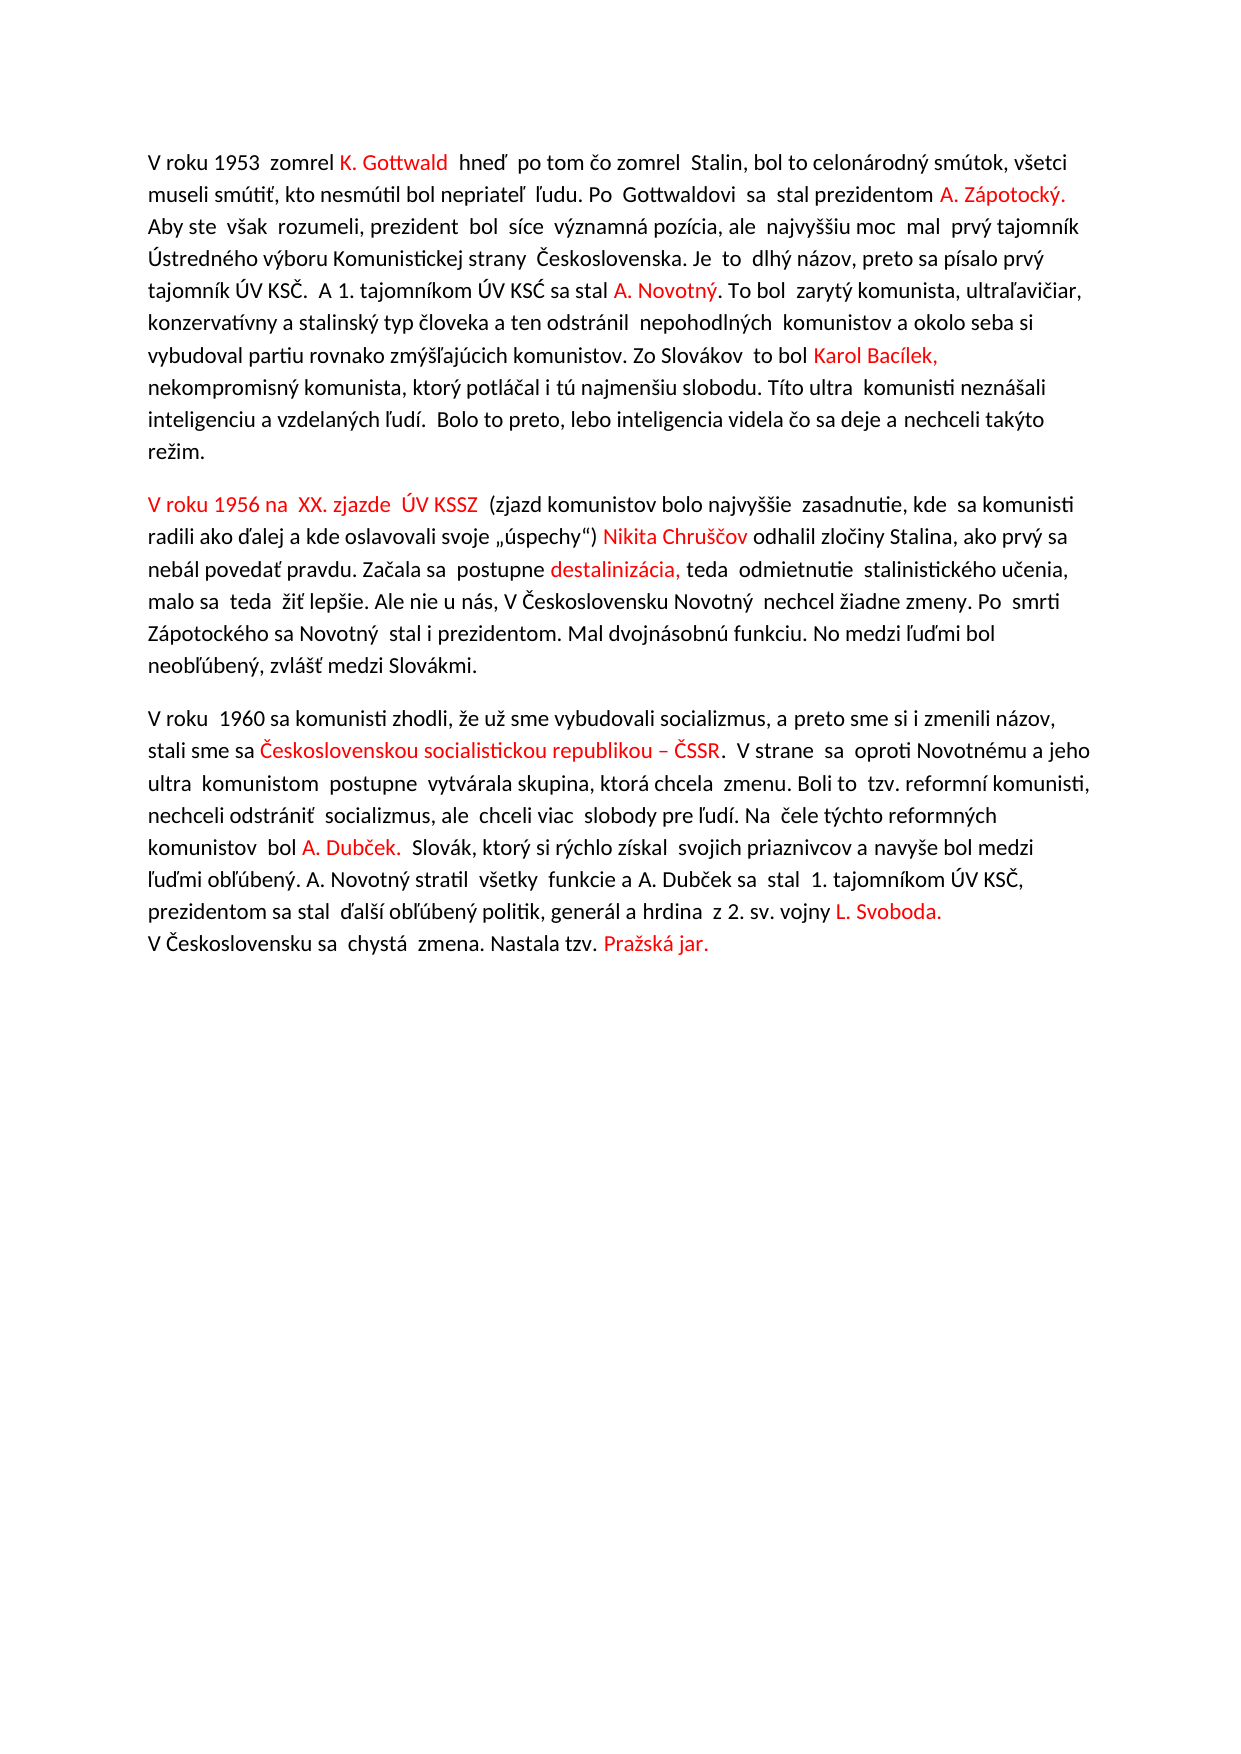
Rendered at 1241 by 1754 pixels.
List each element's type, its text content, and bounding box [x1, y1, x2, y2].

text V roku 1960 sa komunisti zhodli, že už sme vybudovali socializmus, a preto sme si i zmenili názov, stali sme sa Československou socialistickou republikou – ČSSR. V strane sa oproti Novotnému a jeho ultra komunistom postupne vytvárala skupina, ktorá chcela zmenu. Boli to tzv. reformní komunisti, nechceli odstrániť socializmus, ale chceli viac slobody pre ľudí. Na čele týchto reformných komunistov bol A. Dubček. Slovák, ktorý si rýchlo získal svojich priaznivcov a navyše bol medzi ľuďmi obľúbený. A. Novotný stratil všetky funkcie a A. Dubček sa stal 1. tajomníkom ÚV KSČ, prezidentom sa stal ďalší obľúbený politik, generál a hrdina z 2. sv. vojny L. Svoboda. V Československu sa chystá zmena. Nastala tzv. Pražská jar. [148, 704, 1093, 958]
text V roku 1956 na XX. zjazde ÚV KSSZ (zjazd komunistov bolo najvyššie zasadnutie, kde sa komunisti radili ako ďalej a kde oslavovali svoje „úspechy“) Nikita Chruščov odhalil zločiny Stalina, ako prvý sa nebál povedať pravdu. Začala sa postupne destalinizácia, teda odmietnutie stalinistického učenia, malo sa teda žiť lepšie. Ale nie u nás, V Československu Novotný nechcel žiadne zmeny. Po smrti Zápotockého sa Novotný stal i prezidentom. Mal dvojnásobnú funkciu. No medzi ľuďmi bol neobľúbený, zvlášť medzi Slovákmi. [148, 490, 1093, 679]
text V roku 1953 zomrel K. Gottwald hneď po tom čo zomrel Stalin, bol to celonárodný smútok, všetci museli smútiť, kto nesmútil bol nepriateľ ľudu. Po Gottwaldovi sa stal prezidentom A. Zápotocký. Aby ste však rozumeli, prezident bol síce významná pozícia, ale najvyššiu moc mal prvý tajomník Ústredného výboru Komunistickej strany Československa. Je to dlhý názov, preto sa písalo prvý tajomník ÚV KSČ. A 1. tajomníkom ÚV KSĆ sa stal A. Novotný. To bol zarytý komunista, ultraľavičiar, konzervatívny a stalinský typ človeka a ten odstránil nepohodlných komunistov a okolo seba si vybudoval partiu rovnako zmýšľajúcich komunistov. Zo Slovákov to bol Karol Bacílek, nekompromisný komunista, ktorý potláčal i tú najmenšiu slobodu. Títo ultra komunisti neznášali inteligenciu a vzdelaných ľudí. Bolo to preto, lebo inteligencia videla čo sa deje a nechceli takýto režim. [148, 148, 1093, 465]
